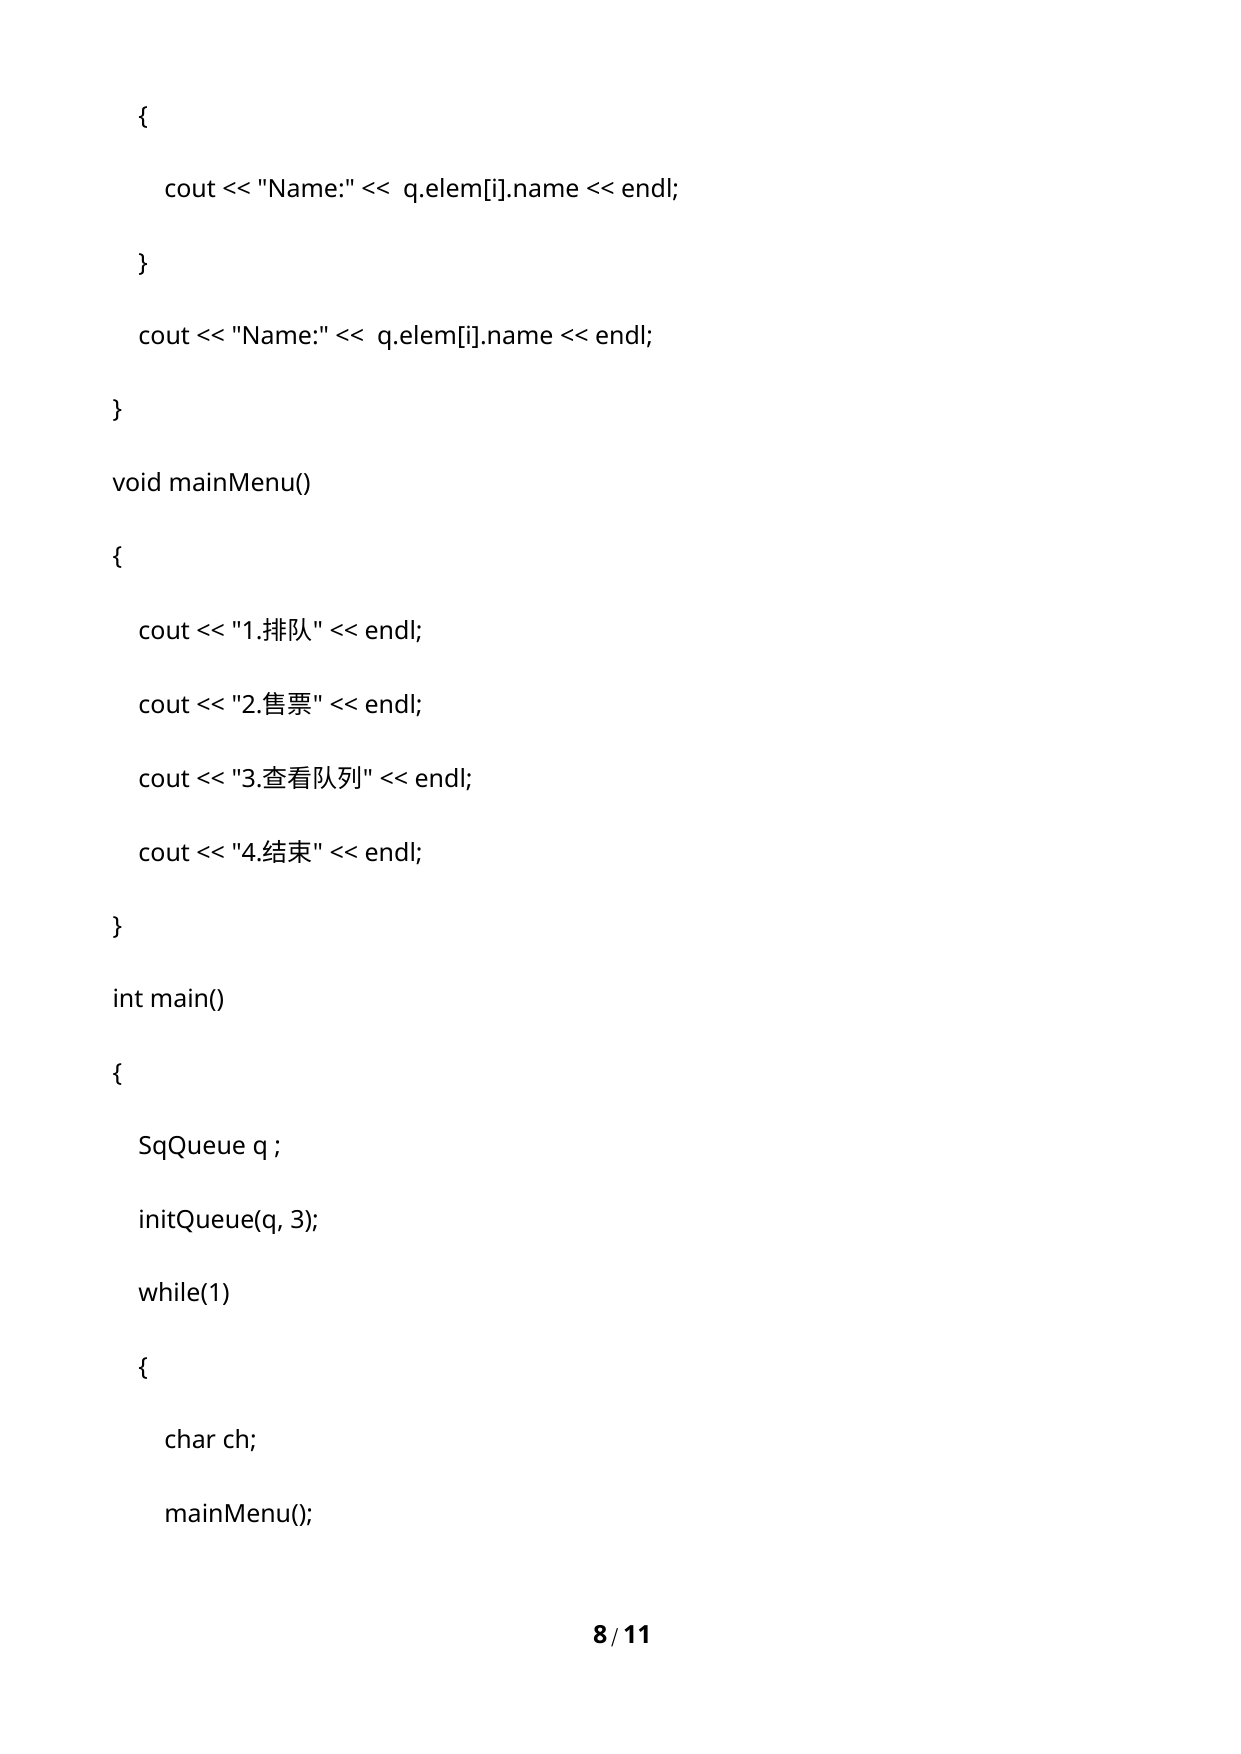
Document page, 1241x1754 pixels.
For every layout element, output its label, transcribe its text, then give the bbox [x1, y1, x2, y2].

text mainMenu(); [112, 1480, 1128, 1545]
text } [112, 892, 1128, 957]
text { [112, 1039, 1128, 1104]
text char ch; [112, 1406, 1128, 1471]
text } [112, 376, 1128, 441]
text cout << "1.排队" << endl; [112, 596, 1128, 661]
text void mainMenu() [112, 449, 1128, 514]
text while(1) [112, 1259, 1128, 1324]
text { [112, 1333, 1128, 1398]
text { [112, 82, 1128, 147]
text cout << "Name:" << q.elem[i].name << endl; [112, 302, 1128, 367]
text cout << "4.结束" << endl; [112, 818, 1128, 883]
text cout << "3.查看队列" << endl; [112, 744, 1128, 809]
text } [112, 229, 1128, 294]
text { [112, 523, 1128, 588]
text initQueue(q, 3); [112, 1186, 1128, 1251]
text int main() [112, 966, 1128, 1031]
text SqQueue q ; [112, 1113, 1128, 1178]
text cout << "Name:" << q.elem[i].name << endl; [112, 155, 1128, 220]
text cout << "2.售票" << endl; [112, 670, 1128, 735]
